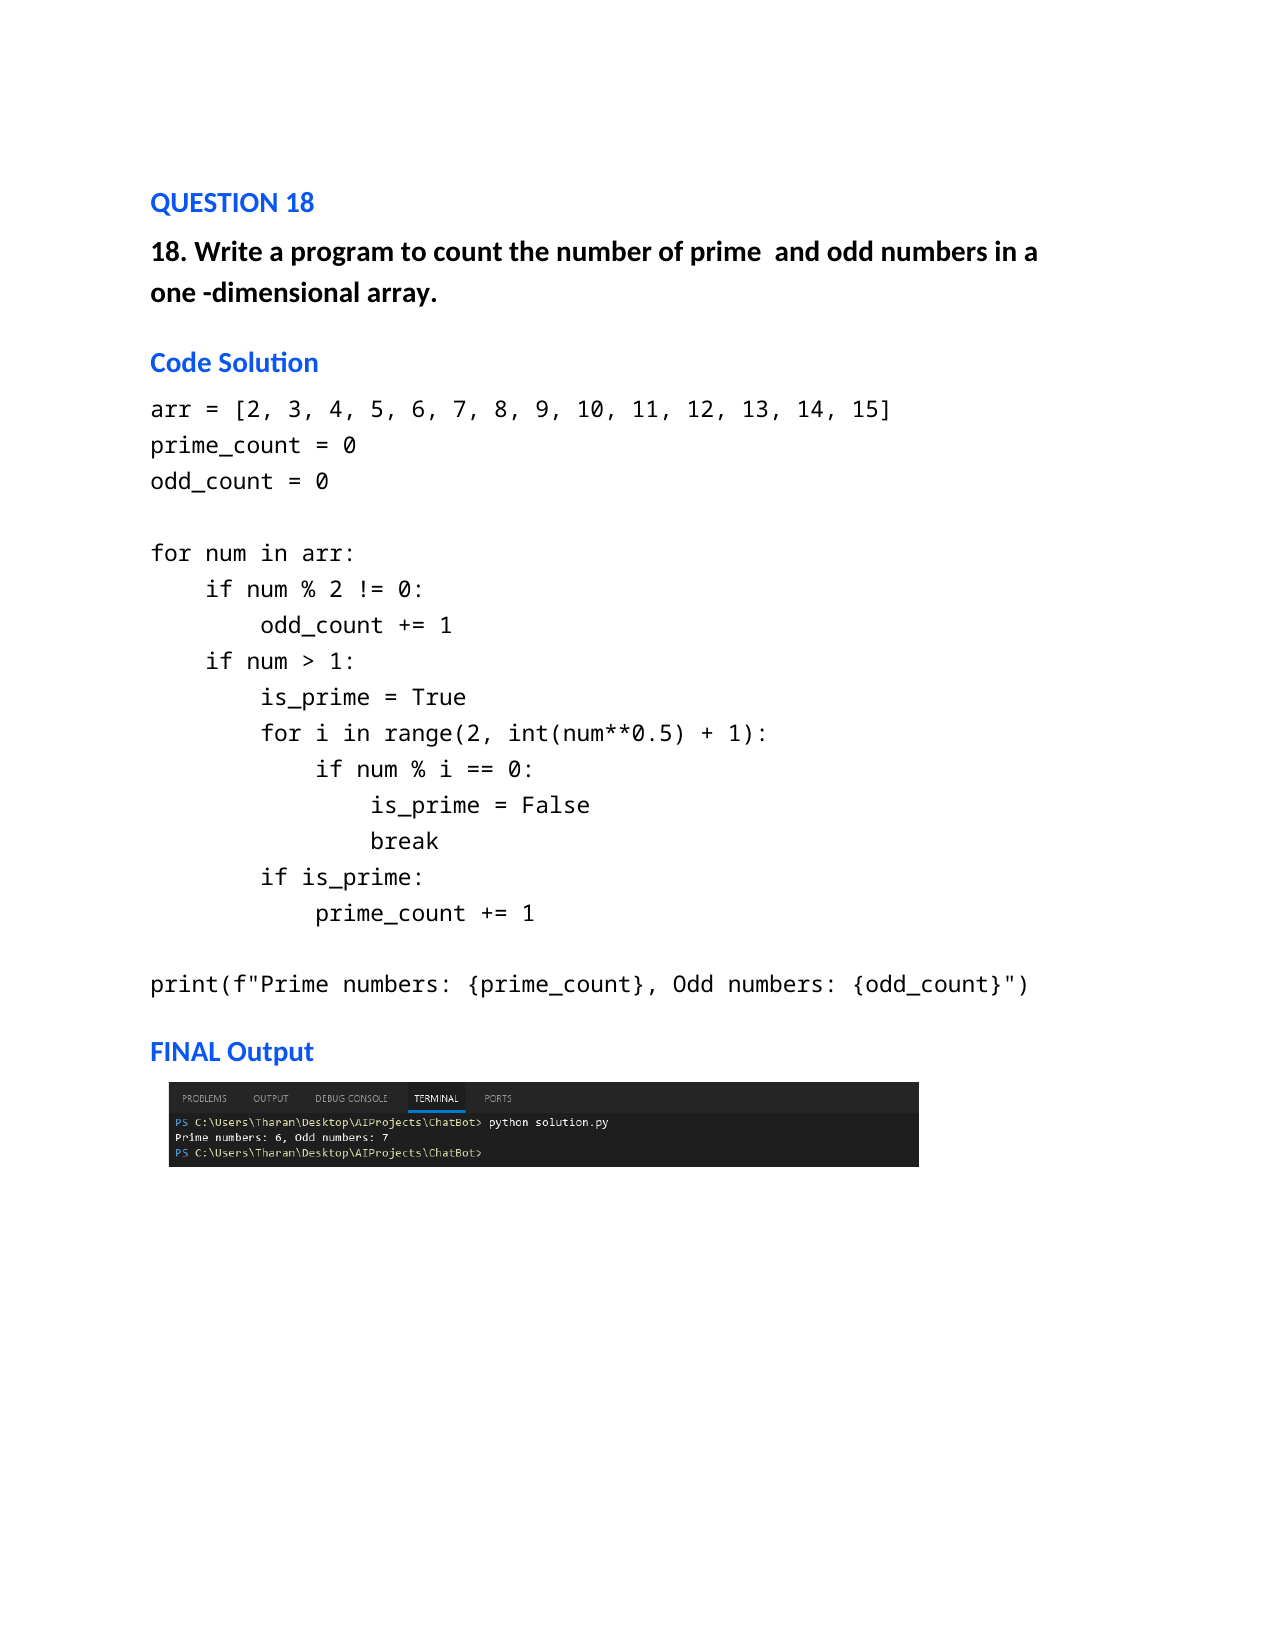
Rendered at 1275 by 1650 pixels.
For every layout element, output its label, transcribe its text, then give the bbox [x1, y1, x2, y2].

picture [168, 1082, 919, 1167]
text 18. Write a program to count the number of prime and odd numbers in a one -dimensional array. [150, 233, 1064, 310]
subtitle Code Solution [150, 344, 1064, 380]
subtitle FINAL Output [150, 1033, 1064, 1069]
subtitle QUESTION 18 [150, 184, 1064, 219]
text arr = [2, 3, 4, 5, 6, 7, 8, 9, 10, 11, 12, 13, 14, 15] prime_count = 0 odd_count = 0 for num in arr: if num % 2 != 0: odd_count += 1 if num > 1: is_prime = True for i in range(2, int(num**0.5) + 1): if num % i == 0: is_prime = False break if is_prime: prime_count += 1 print(f"Prime numbers: {prime_count}, Odd numbers: {odd_count}") [150, 393, 1064, 1000]
